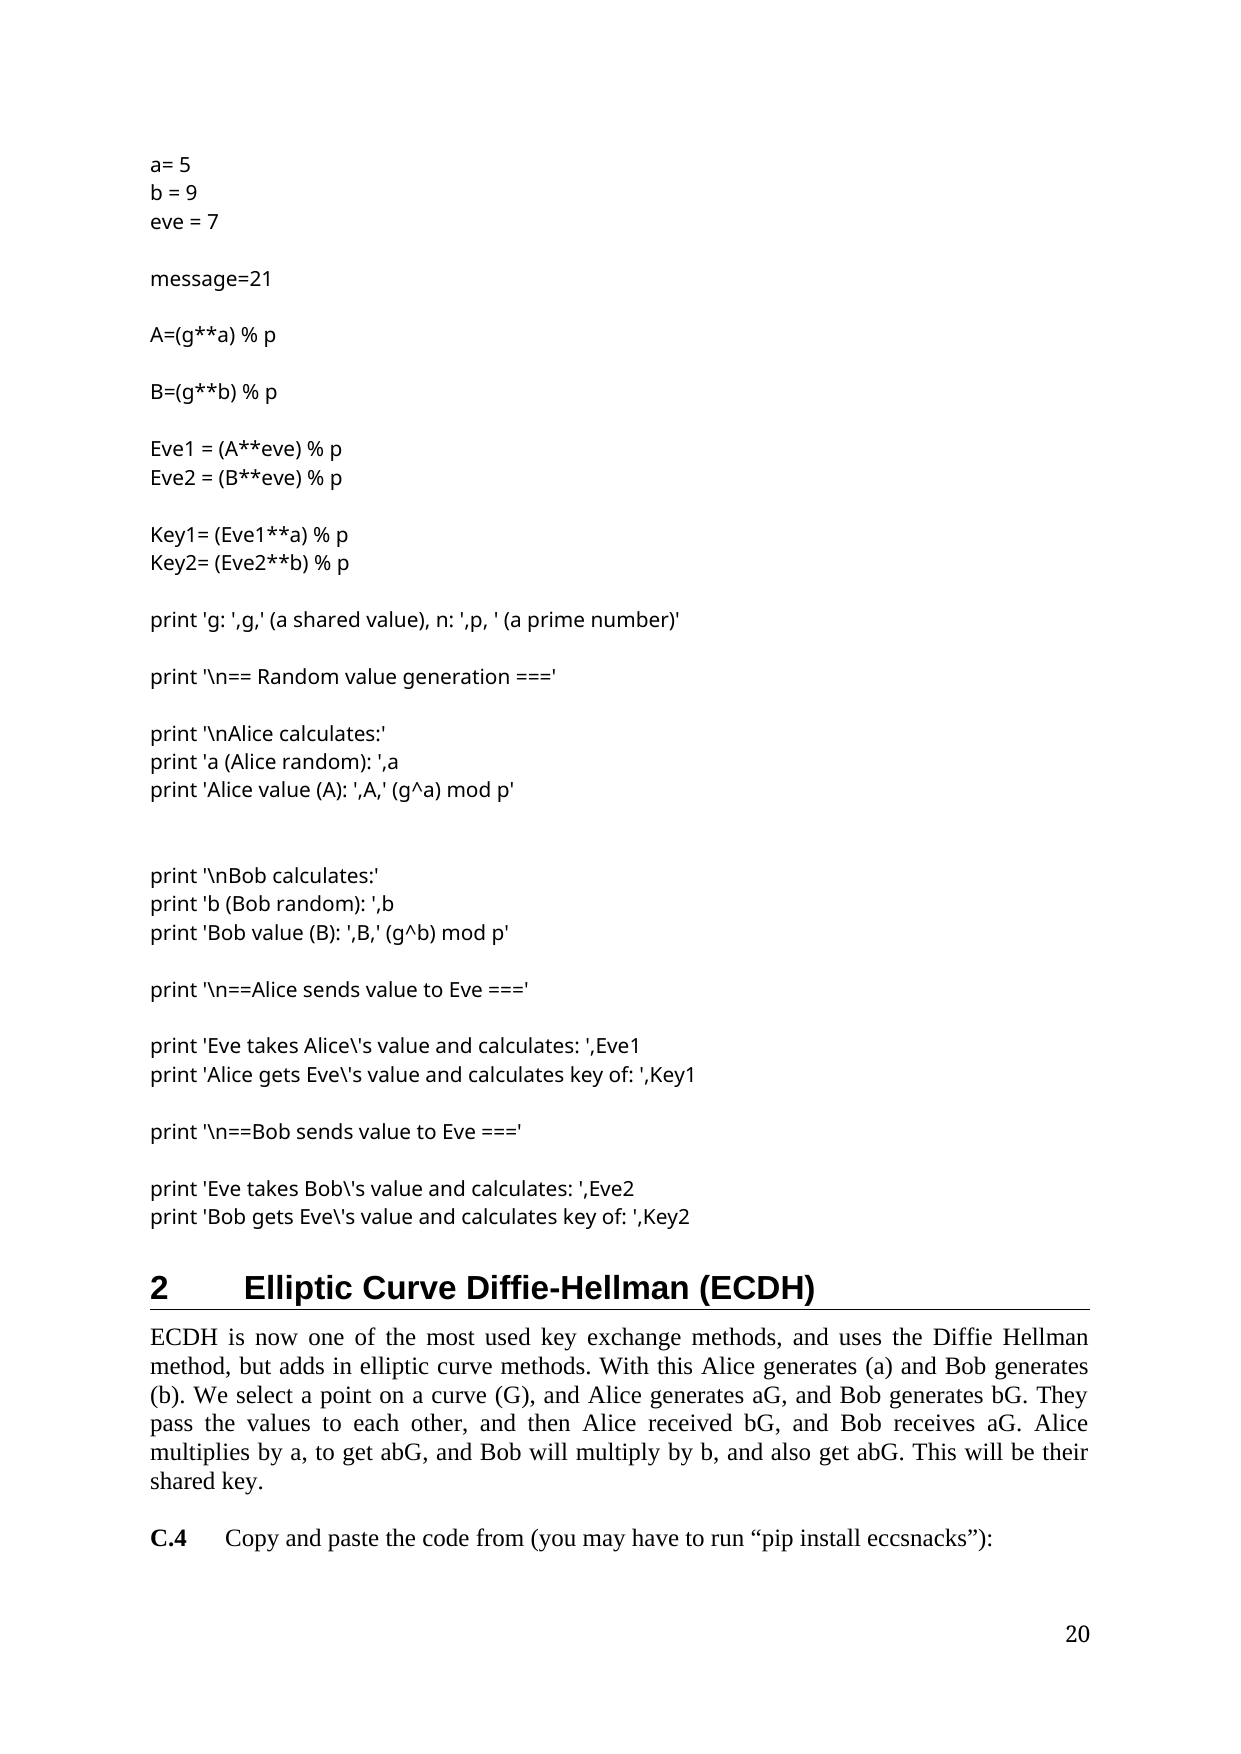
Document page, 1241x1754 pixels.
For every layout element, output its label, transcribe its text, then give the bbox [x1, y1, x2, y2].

text print '\nAlice calculates:' [150, 719, 1090, 747]
text print 'a (Alice random): ',a [150, 747, 1090, 776]
text print 'g: ',g,' (a shared value), n: ',p, ' (a prime number)' [150, 605, 1090, 633]
text B=(g**b) % p [150, 377, 1090, 406]
text print '\nBob calculates:' [150, 861, 1090, 889]
text ECDH is now one of the most used key exchange methods, and uses the Diffie Hellman method, but adds in elliptic curve methods. With this Alice generates (a) and Bob generates (b). We select a point on a curve (G), and Alice generates aG, and Bob generates bG. They pass the values to each other, and then Alice received bG, and Bob receives aG. Alice multiplies by a, to get abG, and Bob will multiply by b, and also get abG. This will be their shared key. [150, 1322, 1090, 1495]
text print 'Eve takes Alice\'s value and calculates: ',Eve1 [150, 1032, 1090, 1060]
text Key2= (Eve2**b) % p [150, 548, 1090, 577]
text A=(g**a) % p [150, 321, 1090, 349]
subtitle 2 Elliptic Curve Diffie-Hellman (ECDH) [150, 1268, 1090, 1309]
text print 'Bob value (B): ',B,' (g^b) mod p' [150, 918, 1090, 946]
text print '\n==Bob sends value to Eve ===' [150, 1117, 1090, 1145]
text Eve1 = (A**eve) % p [150, 434, 1090, 463]
text a= 5 [150, 150, 1090, 178]
text C.4 Copy and paste the code from (you may have to run “pip install eccsnacks”): [150, 1523, 1090, 1552]
text print 'Eve takes Bob\'s value and calculates: ',Eve2 [150, 1174, 1090, 1202]
text print '\n== Random value generation ===' [150, 662, 1090, 690]
text Eve2 = (B**eve) % p [150, 463, 1090, 491]
text print 'Bob gets Eve\'s value and calculates key of: ',Key2 [150, 1202, 1090, 1231]
text Key1= (Eve1**a) % p [150, 520, 1090, 548]
text print 'Alice gets Eve\'s value and calculates key of: ',Key1 [150, 1060, 1090, 1088]
text print 'b (Bob random): ',b [150, 889, 1090, 918]
text print 'Alice value (A): ',A,' (g^a) mod p' [150, 776, 1090, 804]
text eve = 7 [150, 207, 1090, 235]
text print '\n==Alice sends value to Eve ===' [150, 975, 1090, 1003]
text b = 9 [150, 178, 1090, 207]
text message=21 [150, 264, 1090, 292]
